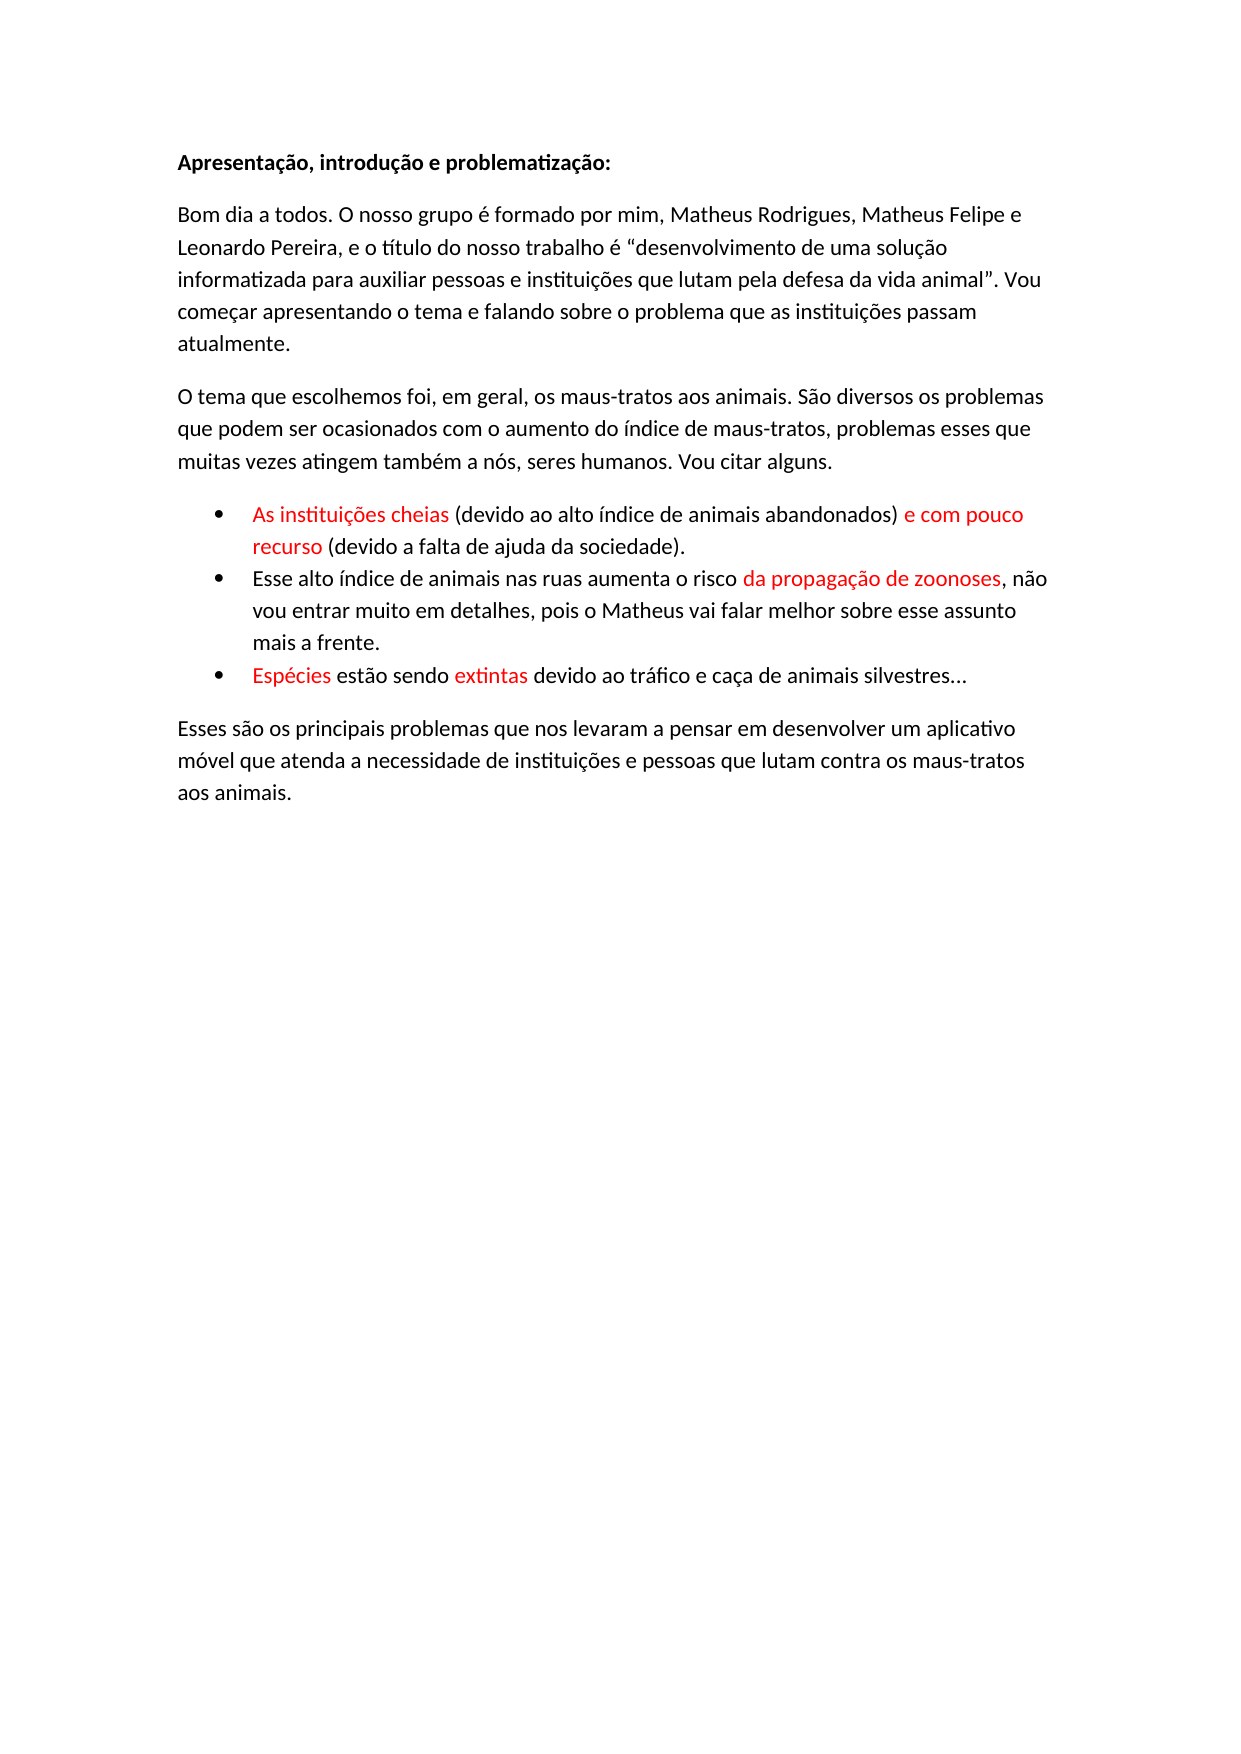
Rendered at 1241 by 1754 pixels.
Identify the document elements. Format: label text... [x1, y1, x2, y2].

text O tema que escolhemos foi, em geral, os maus-tratos aos animais. São diversos os problemas que podem ser ocasionados com o aumento do índice de maus-tratos, problemas esses que muitas vezes atingem também a nós, seres humanos. Vou citar alguns. [177, 382, 1063, 475]
list Esse alto índice de animais nas ruas aumenta o risco da propagação de zoonoses, não vou entrar muito em detalhes, pois o Matheus vai falar melhor sobre esse assunto mais a frente. [215, 564, 1063, 657]
text Bom dia a todos. O nosso grupo é formado por mim, Matheus Rodrigues, Matheus Felipe e Leonardo Pereira, e o título do nosso trabalho é “desenvolvimento de uma solução informatizada para auxiliar pessoas e instituições que lutam pela defesa da vida animal”. Vou começar apresentando o tema e falando sobre o problema que as instituições passam atualmente. [177, 201, 1063, 357]
text Apresentação, introdução e problematização: [177, 148, 1063, 176]
list As instituições cheias (devido ao alto índice de animais abandonados) e com pouco recurso (devido a falta de ajuda da sociedade). [215, 500, 1063, 560]
text Esses são os principais problemas que nos levaram a pensar em desenvolver um aplicativo móvel que atenda a necessidade de instituições e pessoas que lutam contra os maus-tratos aos animais. [177, 714, 1063, 806]
list Espécies estão sendo extintas devido ao tráfico e caça de animais silvestres... [215, 661, 1063, 689]
